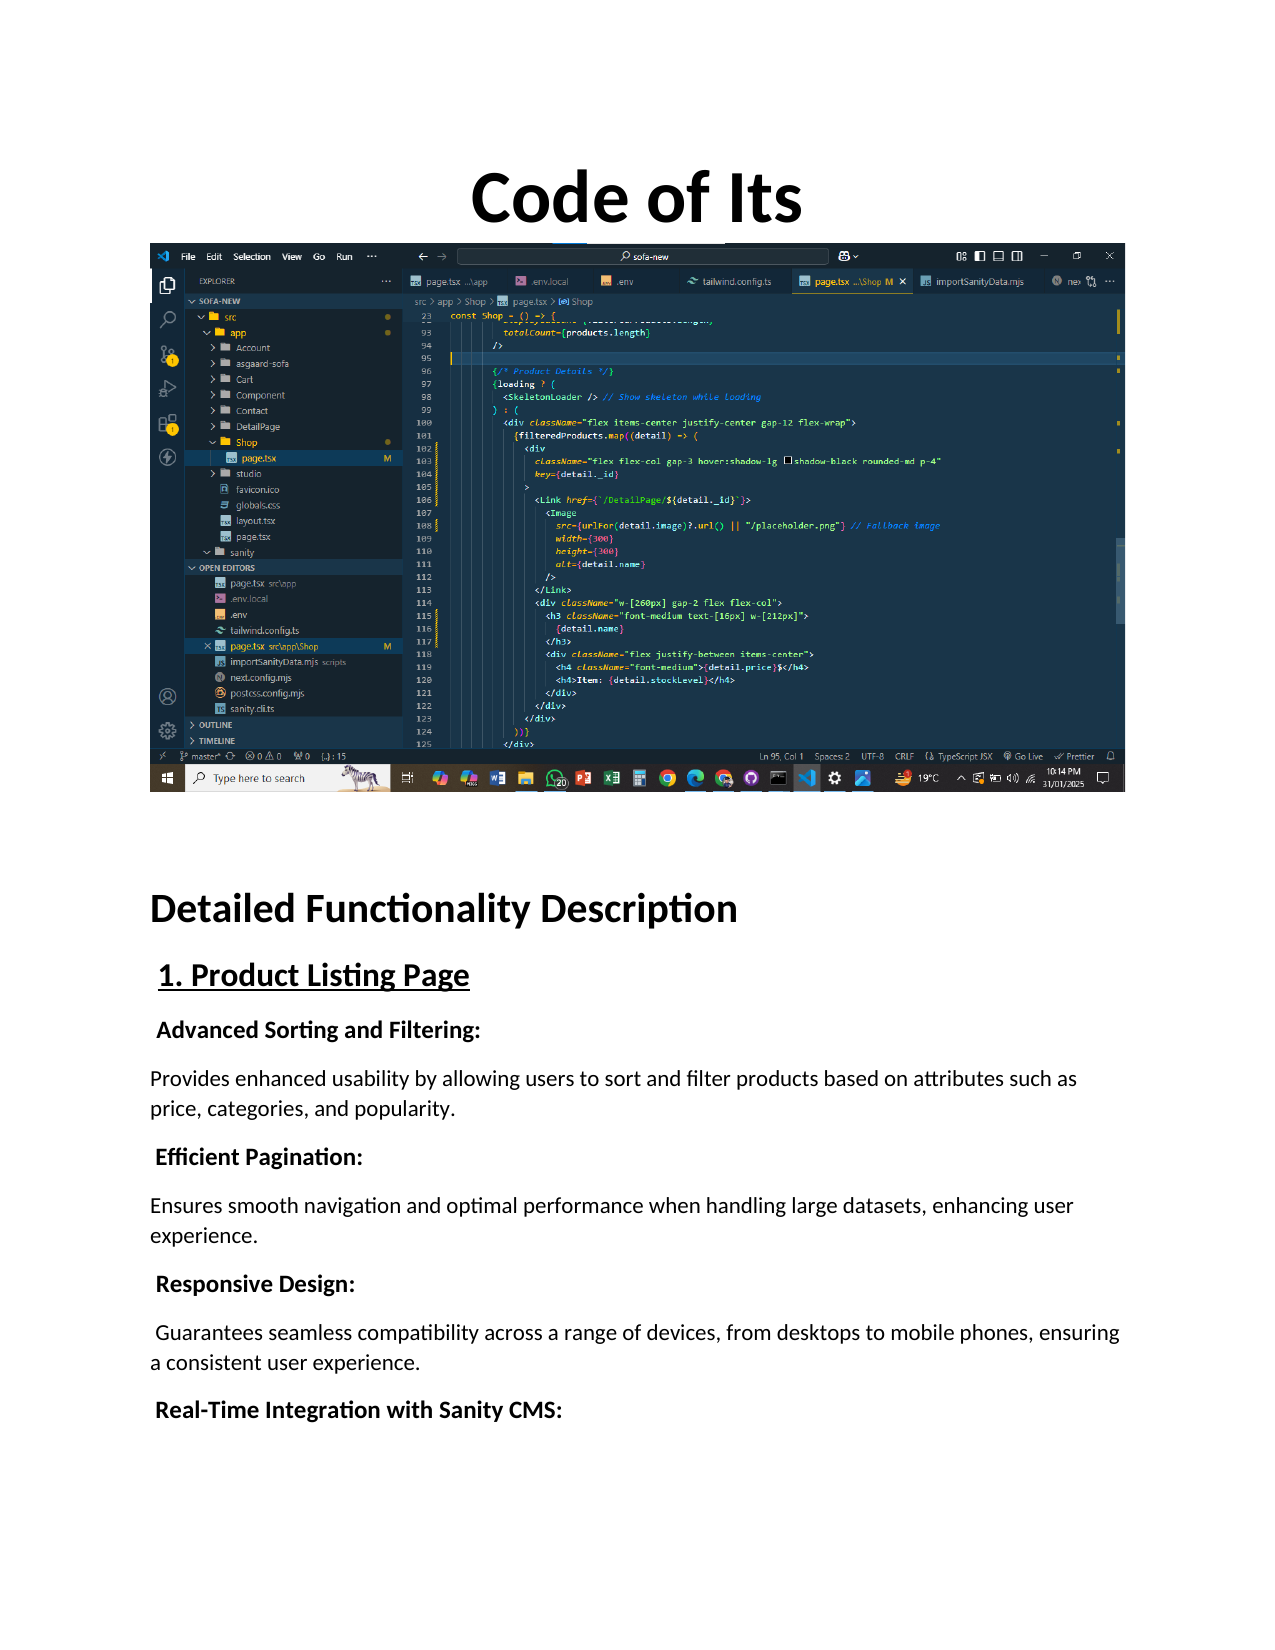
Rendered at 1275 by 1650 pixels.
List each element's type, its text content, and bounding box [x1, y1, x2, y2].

text Code of Its [150, 150, 1125, 243]
text Ensures smooth navigation and optimal performance when handling large datasets, enhancing user experience. [150, 1191, 1125, 1249]
text Detailed Functionality Description [150, 882, 1125, 933]
text Guarantees seamless compatibility across a range of devices, from desktops to mobile phones, ensuring a consistent user experience. [150, 1318, 1125, 1376]
text Provides enhanced usability by allowing users to sort and filter products based on attributes such as price, categories, and popularity. [150, 1064, 1125, 1122]
text Advanced Sorting and Filtering: [150, 1014, 1125, 1045]
text 1. Product Listing Page [150, 954, 1125, 994]
picture [150, 243, 1125, 792]
text Real-Time Integration with Sanity CMS: [150, 1395, 1125, 1425]
text Responsive Design: [150, 1268, 1125, 1298]
text Efficient Pagination: [150, 1141, 1125, 1172]
